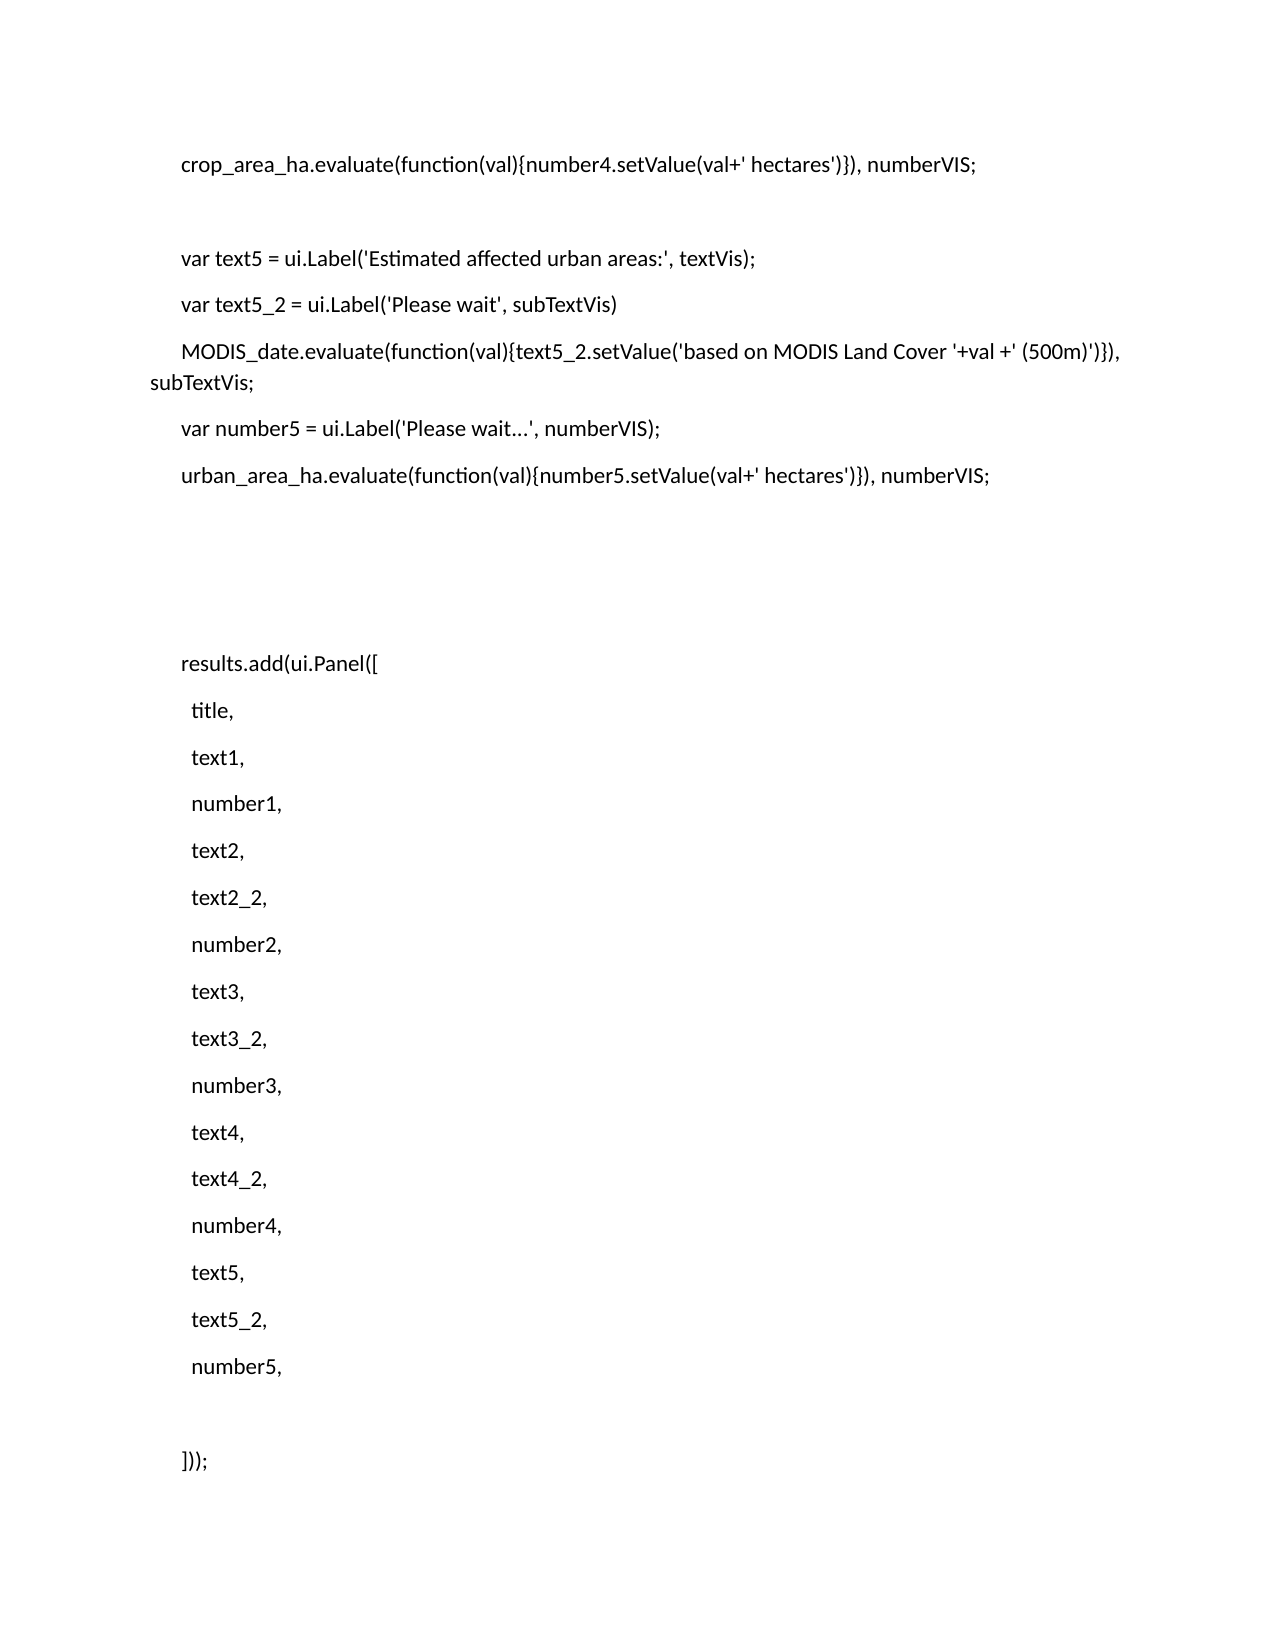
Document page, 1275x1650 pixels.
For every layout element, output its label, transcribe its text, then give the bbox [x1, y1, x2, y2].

text text3, [150, 977, 1125, 1005]
text text5, [150, 1258, 1125, 1286]
text text1, [150, 743, 1125, 771]
text text2, [150, 836, 1125, 864]
text text4, [150, 1118, 1125, 1146]
text crop_area_ha.evaluate(function(val){number4.setValue(val+' hectares')}), numberVIS; [150, 150, 1125, 178]
text ])); [150, 1446, 1125, 1474]
text var text5 = ui.Label('Estimated affected urban areas:', textVis); [150, 244, 1125, 272]
text MODIS_date.evaluate(function(val){text5_2.setValue('based on MODIS Land Cover '+val +' (500m)')}), subTextVis; [150, 337, 1125, 396]
text number3, [150, 1071, 1125, 1099]
text var text5_2 = ui.Label('Please wait', subTextVis) [150, 291, 1125, 319]
text text2_2, [150, 883, 1125, 911]
text number4, [150, 1211, 1125, 1239]
text var number5 = ui.Label('Please wait...', numberVIS); [150, 414, 1125, 443]
text urban_area_ha.evaluate(function(val){number5.setValue(val+' hectares')}), numberVIS; [150, 461, 1125, 489]
text results.add(ui.Panel([ [150, 649, 1125, 677]
text text3_2, [150, 1024, 1125, 1052]
text number1, [150, 789, 1125, 818]
text text4_2, [150, 1164, 1125, 1193]
text text5_2, [150, 1305, 1125, 1333]
text number2, [150, 930, 1125, 958]
text title, [150, 696, 1125, 724]
text number5, [150, 1352, 1125, 1380]
